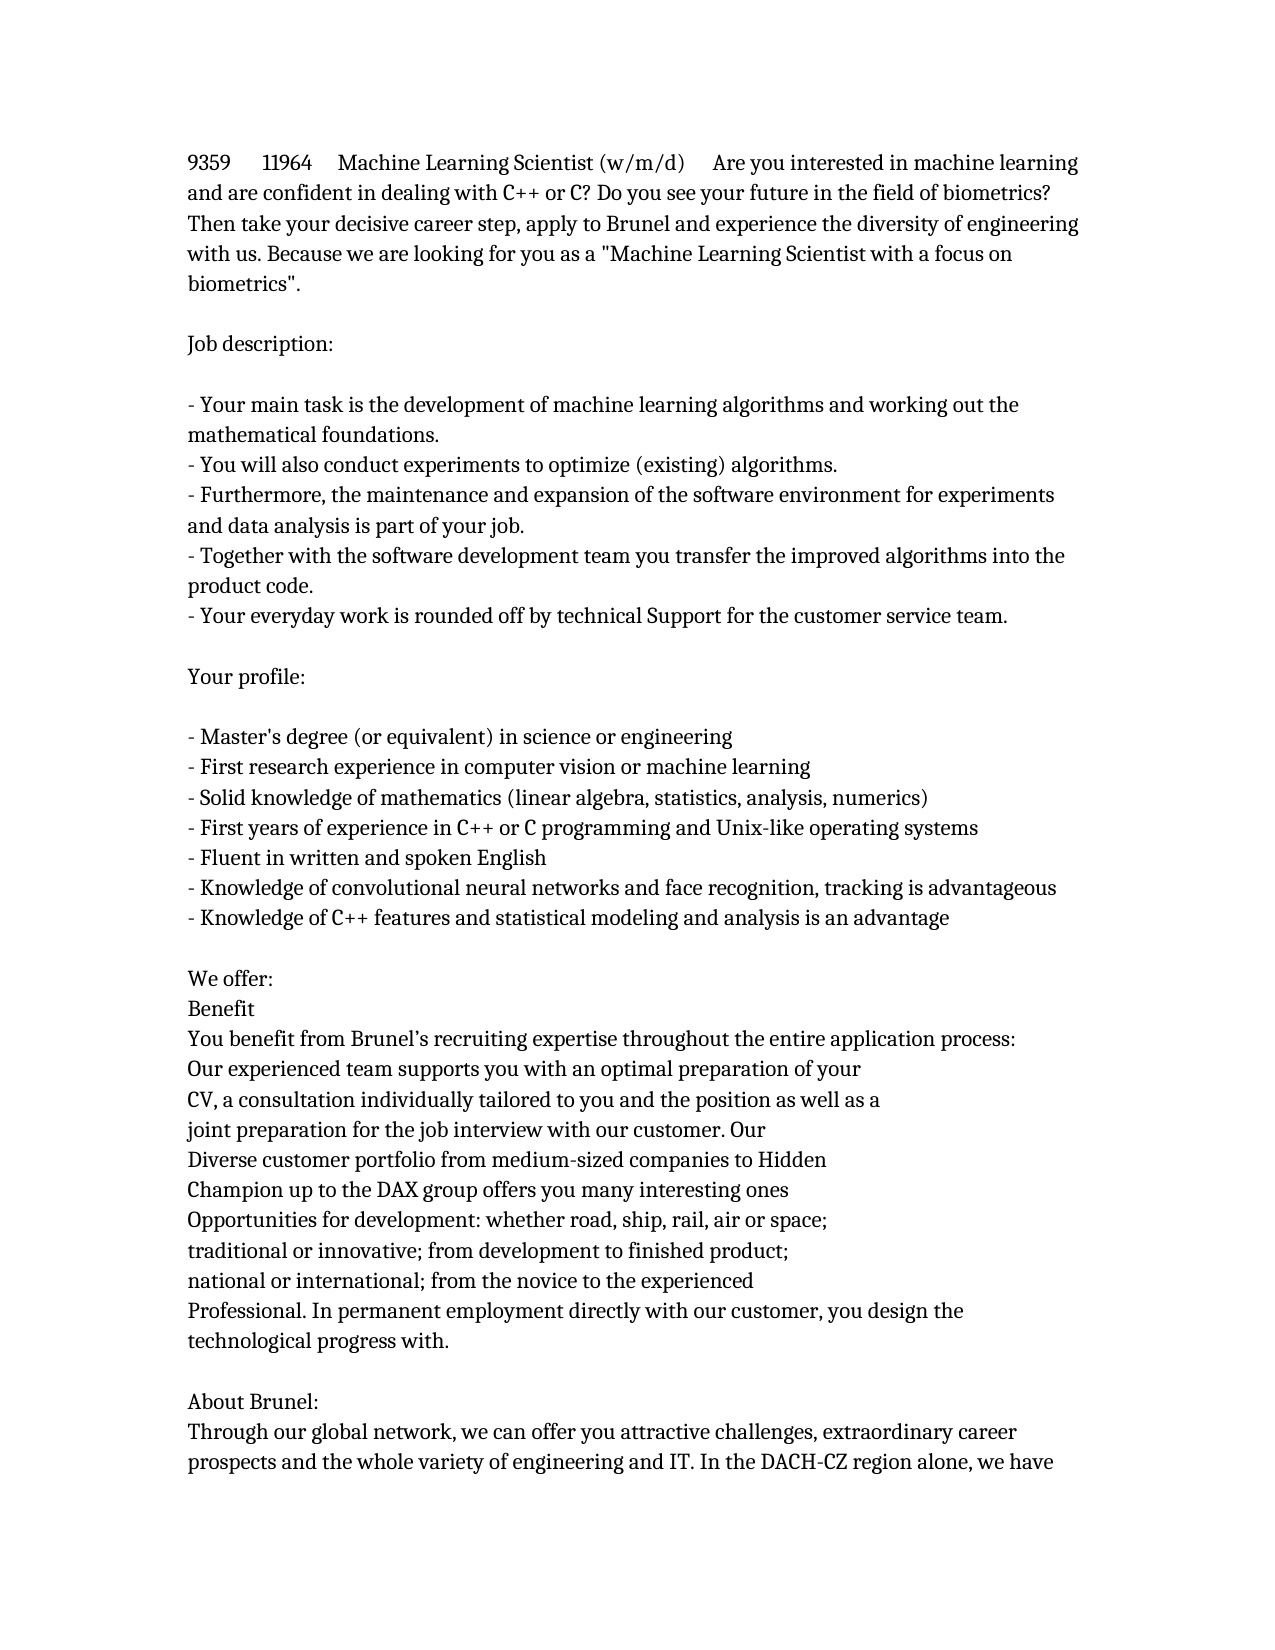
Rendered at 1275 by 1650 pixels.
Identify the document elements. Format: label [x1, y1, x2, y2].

text [187, 150, 1087, 1475]
